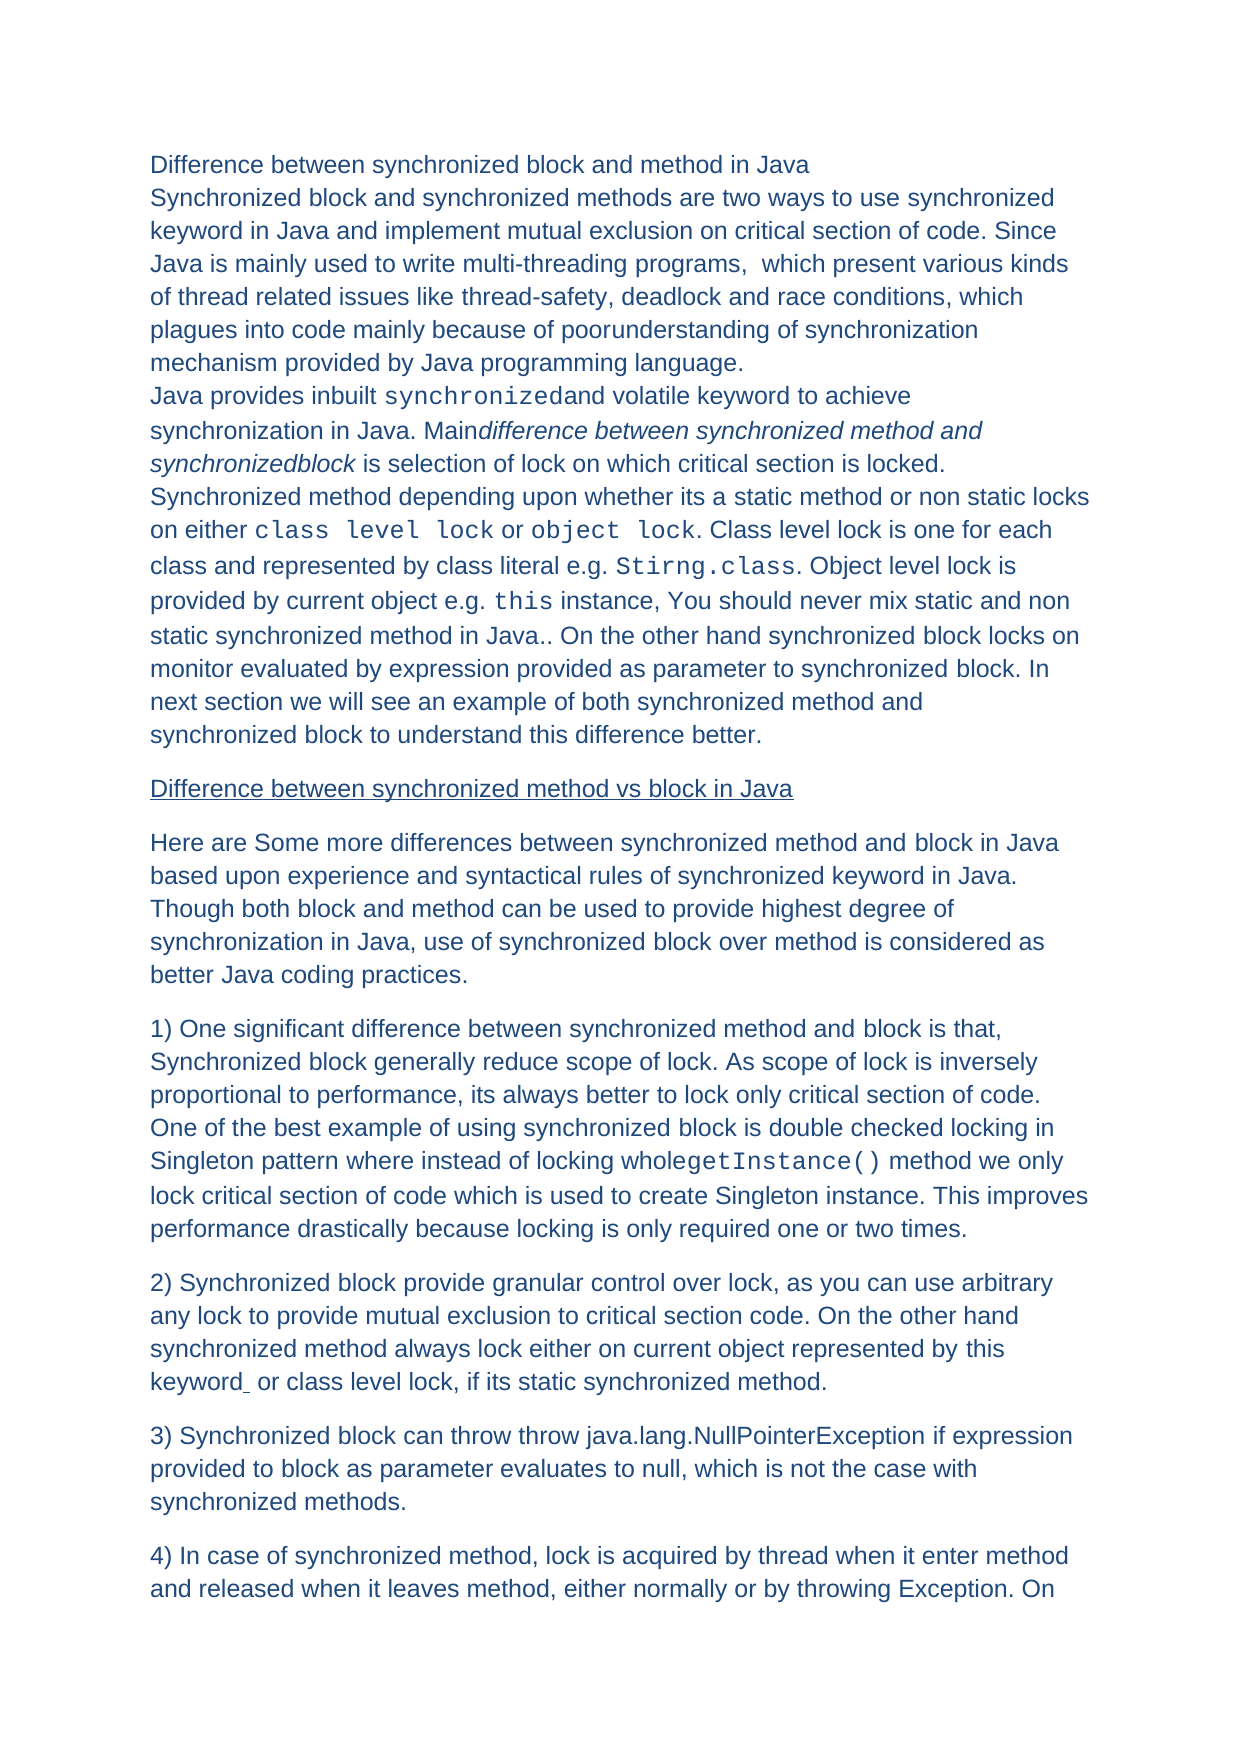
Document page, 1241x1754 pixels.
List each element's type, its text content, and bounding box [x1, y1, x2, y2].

subtitle Difference between synchronized method vs block in Java [150, 774, 1090, 803]
text 2) Synchronized block provide granular control over lock, as you can use arbitrary any lock to provide mutual exclusion to critical section code. On the other hand synchronized method always lock either on current object represented by this keyword or class level lock, if its static synchronized method. [150, 1268, 1090, 1396]
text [150, 1541, 1090, 1602]
text Synchronized block and synchronized methods are two ways to use synchronized keyword in Java and implement mutual exclusion on critical section of code. Since Java is mainly used to write multi-threading programs, which present various kinds of thread related issues like thread-safety, deadlock and race conditions, which plagues into code mainly because of poorunderstanding of synchronization mechanism provided by Java programming language. Java provides inbuilt synchronizedand volatile keyword to achieve synchronization in Java. Maindifference between synchronized method and synchronizedblock is selection of lock on which critical section is locked. Synchronized method depending upon whether its a static method or non static locks on either class level lock or object lock. Class level lock is one for each class and represented by class literal e.g. Stirng.class. Object level lock is provided by current object e.g. this instance, You should never mix static and non static synchronized method in Java.. On the other hand synchronized block locks on monitor evaluated by expression provided as parameter to synchronized block. In next section we will see an example of both synchronized method and synchronized block to understand this difference better. [150, 183, 1090, 749]
text 1) One significant difference between synchronized method and block is that, Synchronized block generally reduce scope of lock. As scope of lock is inversely proportional to performance, its always better to lock only critical section of code. One of the best example of using synchronized block is double checked locking in Singleton pattern where instead of locking wholegetInstance() method we only lock critical section of code which is used to create Singleton instance. This improves performance drastically because locking is only required one or two times. [150, 1014, 1090, 1243]
text 3) Synchronized block can throw throw java.lang.NullPointerException if expression provided to block as parameter evaluates to null, which is not the case with synchronized methods. [150, 1421, 1090, 1516]
text Here are Some more differences between synchronized method and block in Java based upon experience and syntactical rules of synchronized keyword in Java. Though both block and method can be used to provide highest degree of synchronization in Java, use of synchronized block over method is considered as better Java coding practices. [150, 828, 1090, 988]
subtitle Difference between synchronized block and method in Java [150, 150, 1090, 179]
